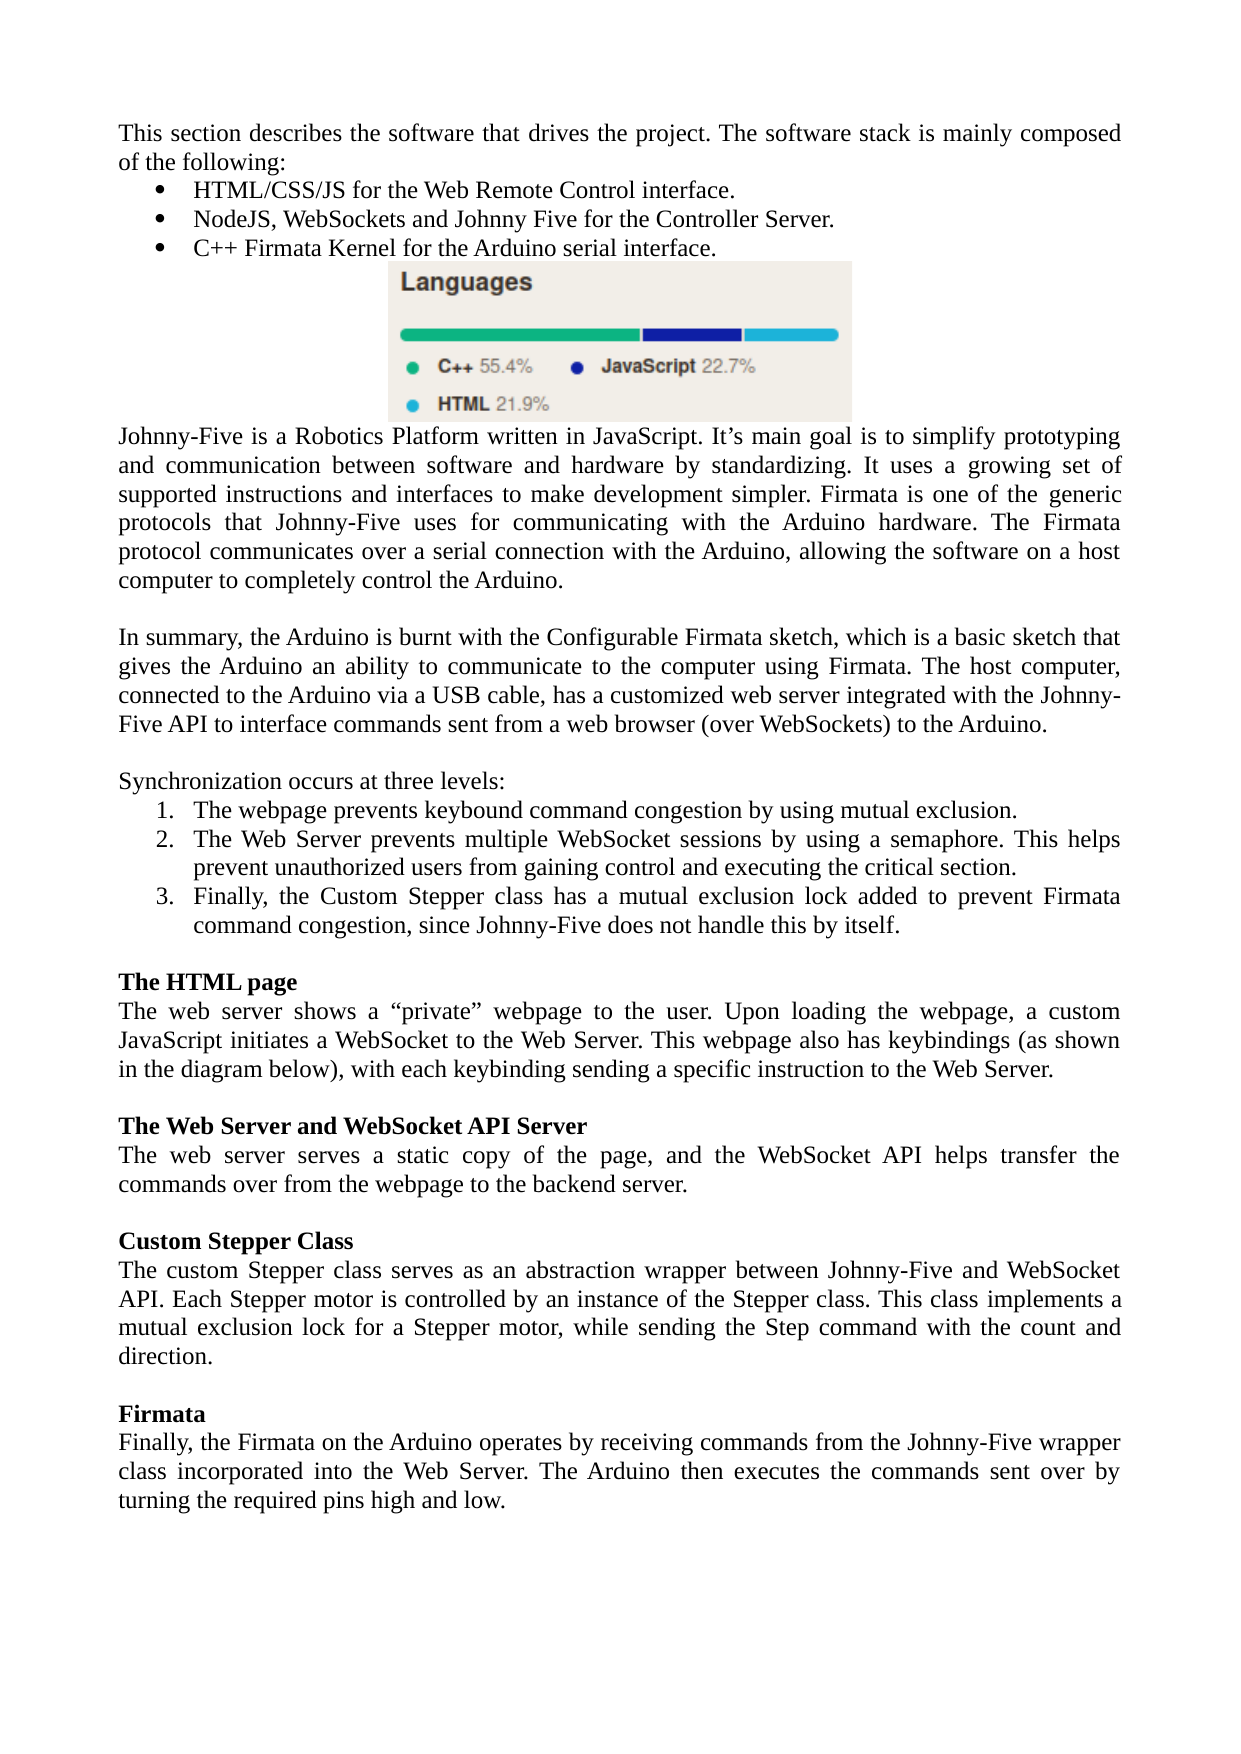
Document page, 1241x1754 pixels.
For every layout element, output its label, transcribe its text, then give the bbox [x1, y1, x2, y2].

text The custom Stepper class serves as an abstraction wrapper between Johnny-Five and WebSocket API. Each Stepper motor is controlled by an instance of the Stepper class. This class implements a mutual exclusion lock for a Stepper motor, while sending the Step command with the count and direction. [118, 1255, 1122, 1370]
text The Web Server and WebSocket API Server [118, 1111, 1122, 1140]
text This section describes the software that drives the project. The software stack is mainly composed of the following: [118, 118, 1122, 176]
list NodeJS, WebSockets and Johnny Five for the Controller Server. [156, 204, 1122, 233]
text Firmata [118, 1399, 1122, 1427]
list C++ Firmata Kernel for the Arduino serial interface. [156, 233, 1122, 262]
text The web server shows a “private” webpage to the user. Upon loading the webpage, a custom JavaScript initiates a WebSocket to the Web Server. This webpage also has keybindings (as shown in the diagram below), with each keybinding sending a specific instruction to the Web Server. [118, 996, 1122, 1082]
text Finally, the Firmata on the Arduino operates by receiving commands from the Johnny-Five wrapper class incorporated into the Web Server. The Arduino then executes the commands sent over by turning the required pins high and low. [118, 1427, 1122, 1514]
text Synchronization occurs at three levels: [118, 766, 1122, 795]
text Custom Stepper Class [118, 1226, 1122, 1255]
picture [388, 261, 853, 422]
text The HTML page [118, 967, 1122, 996]
list The webpage prevents keybound command congestion by using mutual exclusion. [156, 795, 1122, 824]
list Finally, the Custom Stepper class has a mutual exclusion lock added to prevent Firmata command congestion, since Johnny-Five does not handle this by itself. [156, 881, 1122, 939]
text The web server serves a static copy of the page, and the WebSocket API helps transfer the commands over from the webpage to the backend server. [118, 1140, 1122, 1197]
list HTML/CSS/JS for the Web Remote Control interface. [156, 176, 1122, 204]
list The Web Server prevents multiple WebSocket sessions by using a semaphore. This helps prevent unauthorized users from gaining control and executing the critical section. [156, 824, 1122, 881]
text Johnny-Five is a Robotics Platform written in JavaScript. It’s main goal is to simplify prototyping and communication between software and hardware by standardizing. It uses a growing set of supported instructions and interfaces to make development simpler. Firmata is one of the generic protocols that Johnny-Five uses for communicating with the Arduino hardware. The Firmata protocol communicates over a serial connection with the Arduino, allowing the software on a host computer to completely control the Arduino. [118, 421, 1122, 594]
text In summary, the Arduino is burnt with the Configurable Firmata sketch, which is a basic sketch that gives the Arduino an ability to communicate to the computer using Firmata. The host computer, connected to the Arduino via a USB cable, has a customized web server integrated with the Johnny-Five API to interface commands sent from a web browser (over WebSockets) to the Arduino. [118, 622, 1122, 737]
